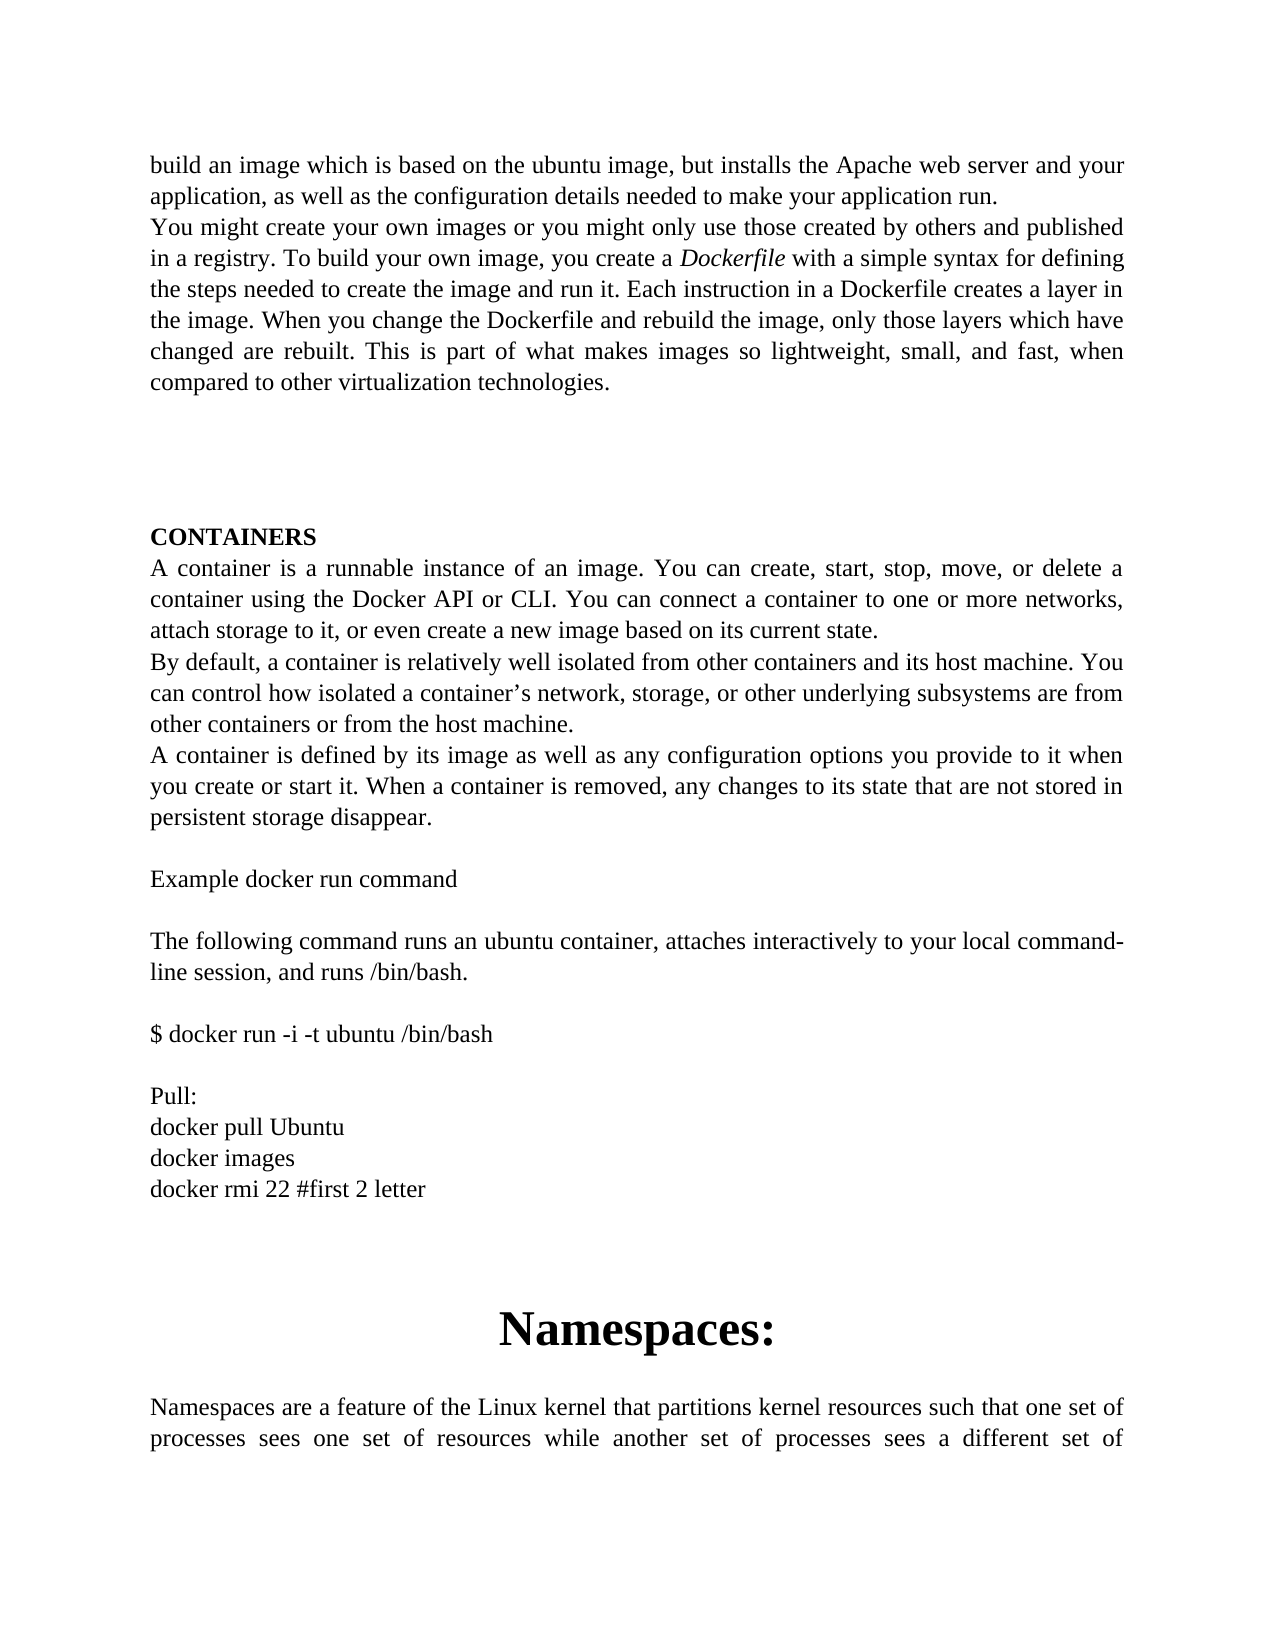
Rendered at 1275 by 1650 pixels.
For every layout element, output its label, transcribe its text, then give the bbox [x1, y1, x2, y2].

text The following command runs an ubuntu container, attaches interactively to your local command-line session, and runs /bin/bash. [150, 926, 1125, 986]
text A container is a runnable instance of an image. You can create, start, stop, move, or delete a container using the Docker API or CLI. You can connect a container to one or more networks, attach storage to it, or even create a new image based on its current state. [150, 553, 1125, 644]
text CONTAINERS [150, 522, 1125, 551]
text $ docker run -i -t ubuntu /bin/bash [150, 1019, 1125, 1048]
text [150, 1392, 1125, 1451]
text docker pull Ubuntu [150, 1112, 1125, 1141]
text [150, 150, 1125, 210]
text A container is defined by its image as well as any configuration options you provide to it when you create or start it. When a container is removed, any changes to its state that are not stored in persistent storage disappear. [150, 740, 1125, 831]
text You might create your own images or you might only use those created by others and published in a registry. To build your own image, you create a Dockerfile with a simple syntax for defining the steps needed to create the image and run it. Each instruction in a Dockerfile creates a layer in the image. When you change the Dockerfile and rebuild the image, only those layers which have changed are rebuilt. This is part of what makes images so lightweight, small, and fast, when compared to other virtualization technologies. [150, 212, 1125, 396]
text By default, a container is relatively well isolated from other containers and its host machine. You can control how isolated a container’s network, storage, or other underlying subsystems are from other containers or from the host machine. [150, 647, 1125, 737]
text Pull: [150, 1081, 1125, 1110]
text docker rmi 22 #first 2 letter [150, 1174, 1125, 1203]
text docker images [150, 1143, 1125, 1172]
text Example docker run command [150, 864, 1125, 893]
text Namespaces: [150, 1298, 1125, 1356]
